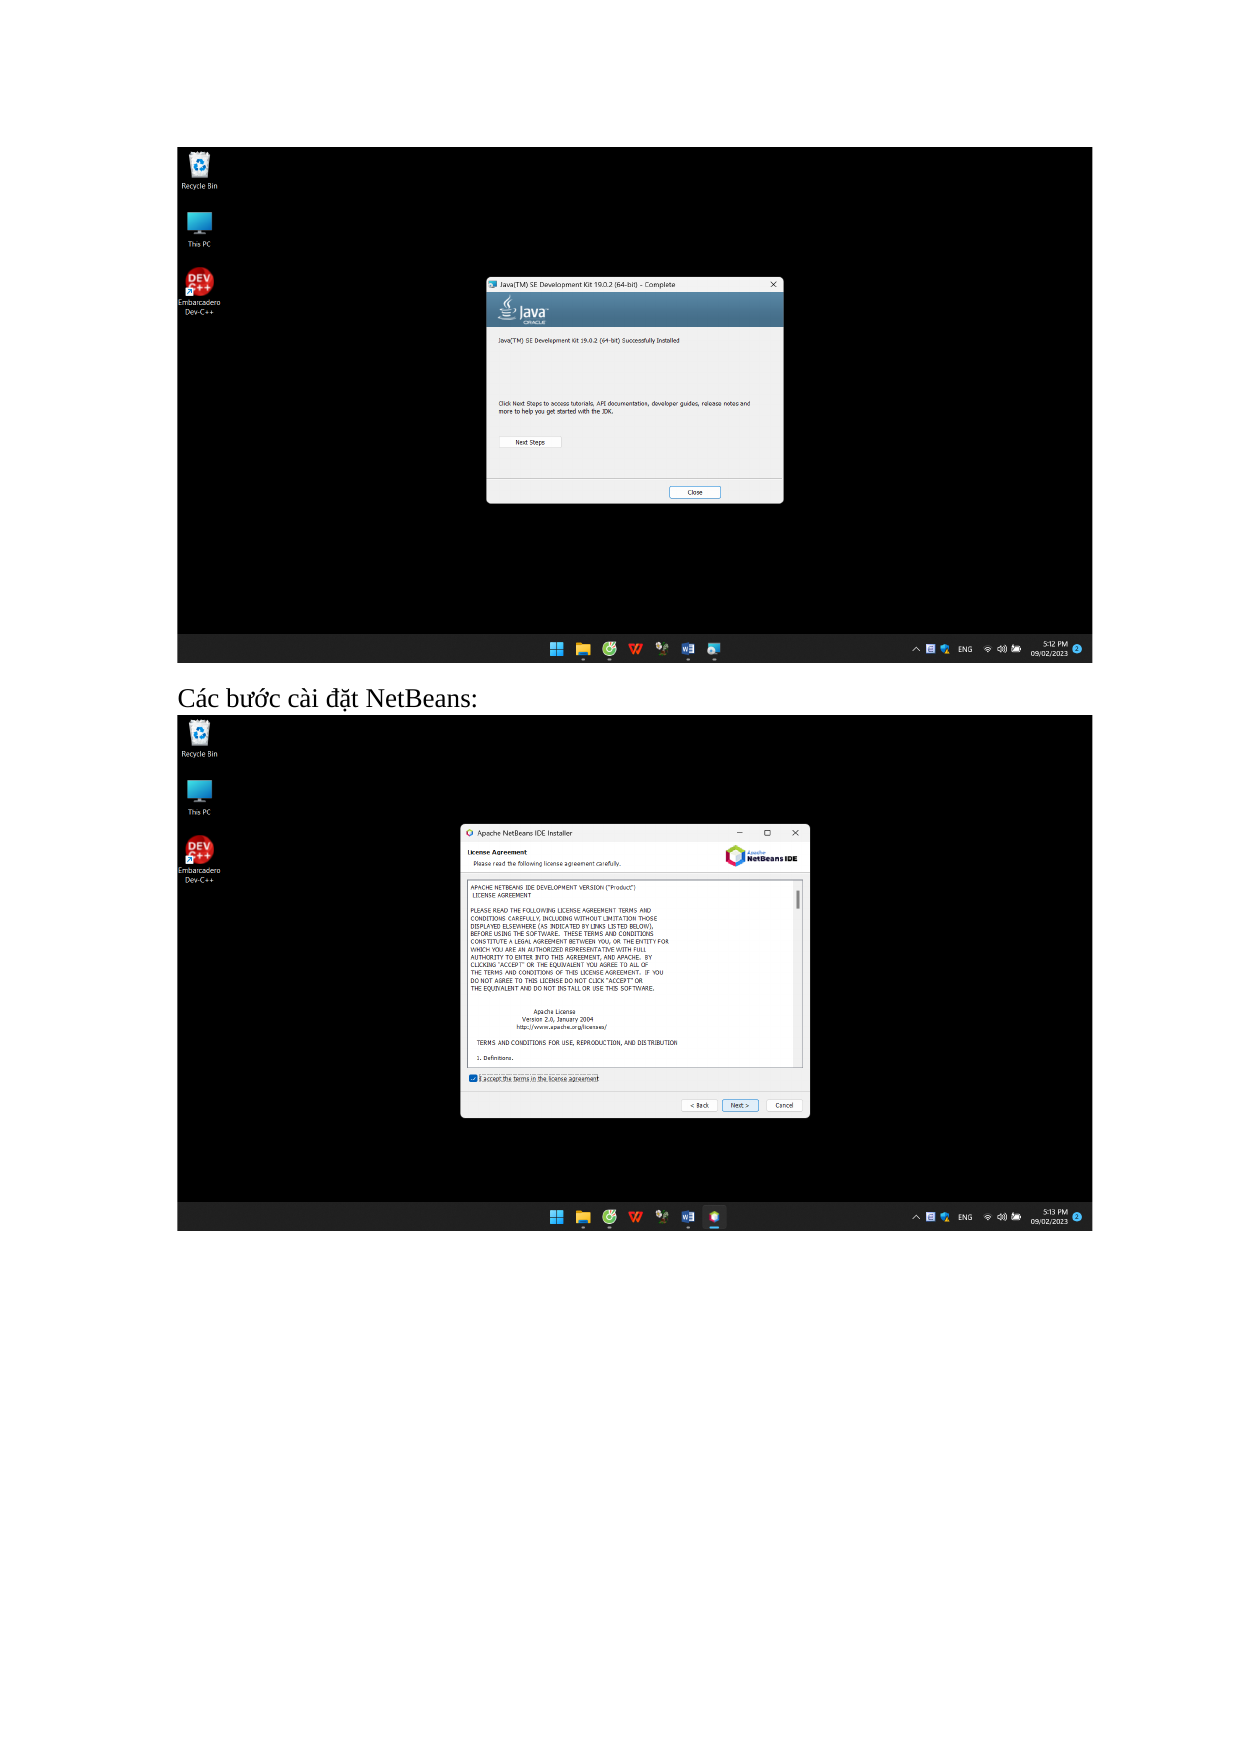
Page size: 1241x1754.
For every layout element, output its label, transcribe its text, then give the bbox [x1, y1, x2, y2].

picture [177, 715, 1093, 1231]
text Các bước cài đặt NetBeans: [177, 682, 1092, 715]
picture [177, 147, 1093, 663]
